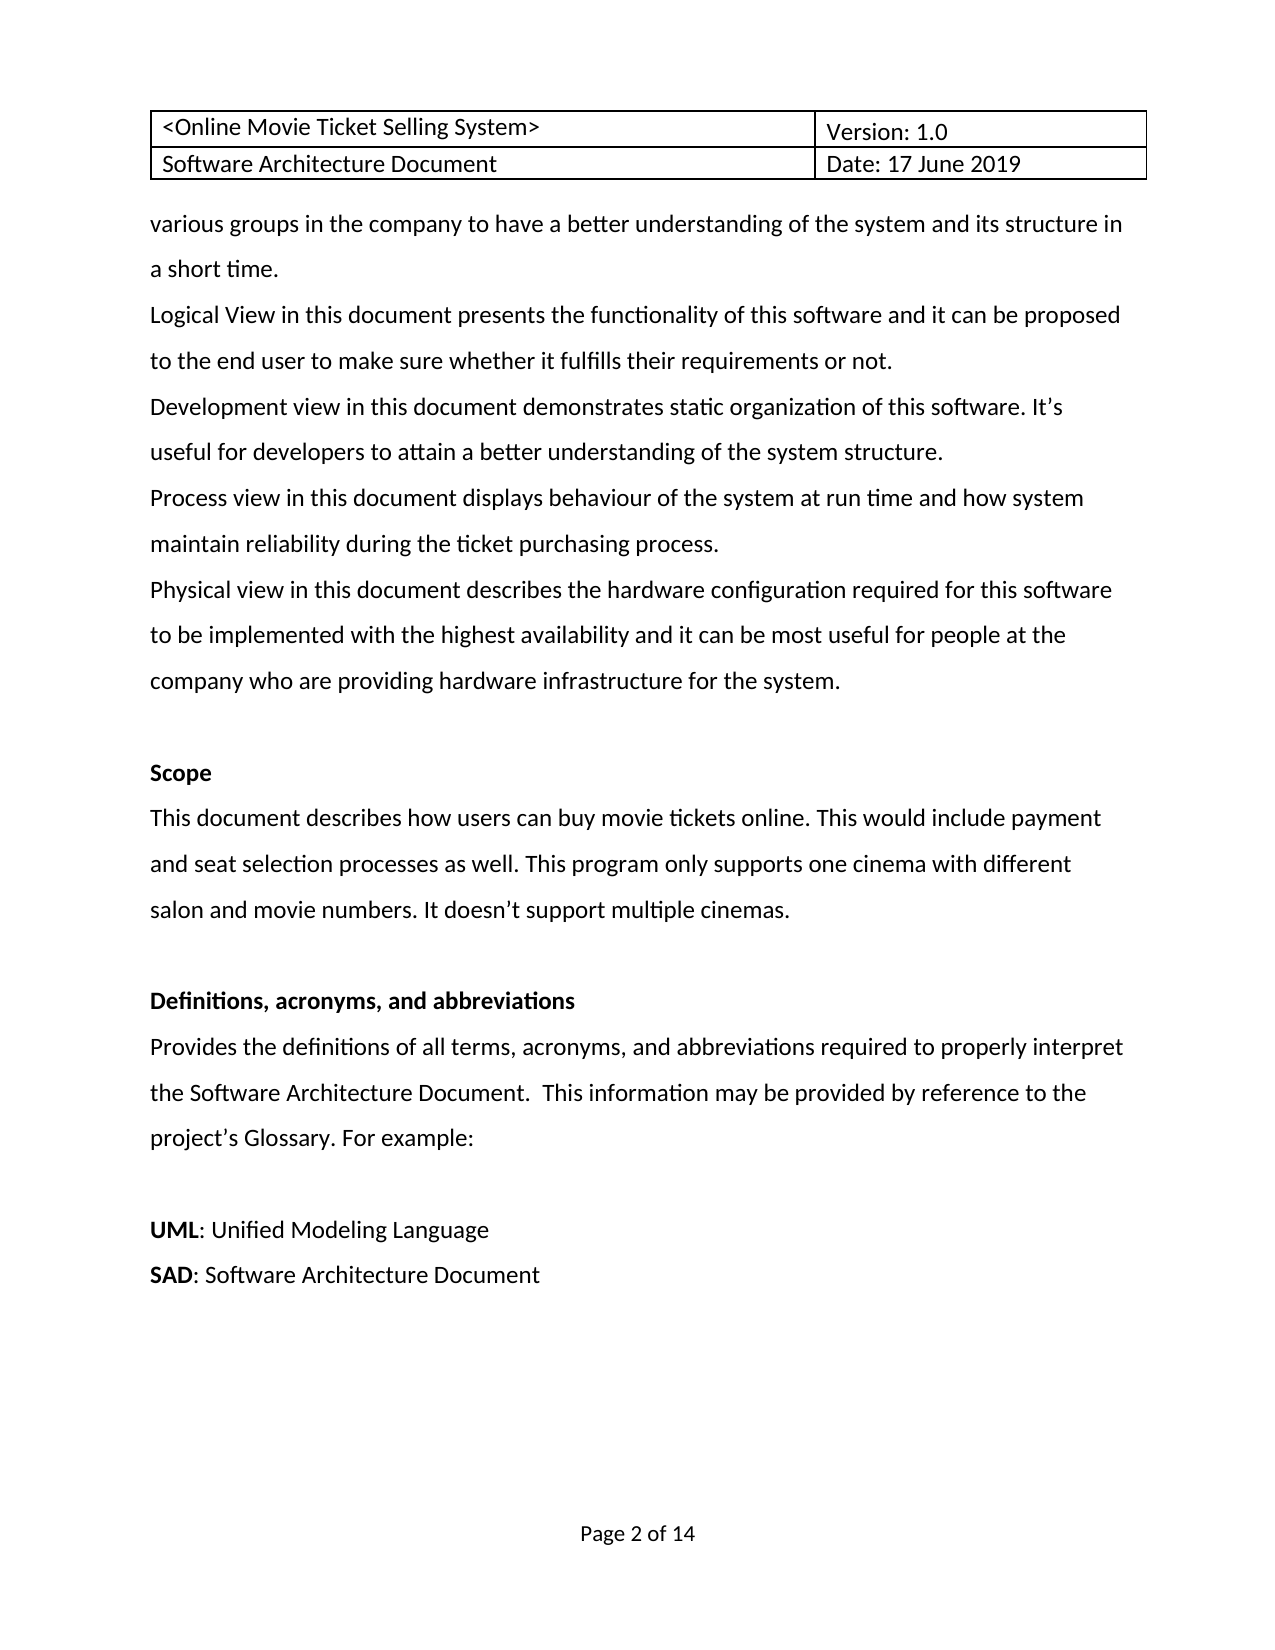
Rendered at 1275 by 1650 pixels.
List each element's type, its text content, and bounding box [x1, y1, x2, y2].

subtitle Scope [150, 757, 1125, 787]
subtitle Definitions, acronyms, and abbreviations [150, 985, 1125, 1016]
text This document describes how users can buy movie tickets online. This would include payment and seat selection processes as well. This program only supports one cinema with different salon and movie numbers. It doesn’t support multiple cinemas. [150, 802, 1125, 924]
text Physical view in this document describes the hardware configuration required for this software to be implemented with the highest availability and it can be most useful for people at the company who are providing hardware infrastructure for the system. [150, 574, 1125, 696]
text SAD: Software Architecture Document [150, 1260, 1125, 1290]
text Provides the definitions of all terms, acronyms, and abbreviations required to properly interpret the Software Architecture Document. This information may be provided by reference to the project’s Glossary. For example: [150, 1031, 1125, 1153]
text UML: Unified Modeling Language [150, 1214, 1125, 1244]
text Development view in this document demonstrates static organization of this software. It’s useful for developers to attain a better understanding of the system structure. [150, 391, 1125, 467]
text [150, 208, 1125, 284]
text Logical View in this document presents the functionality of this software and it can be proposed to the end user to make sure whether it fulfills their requirements or not. [150, 299, 1125, 376]
text Process view in this document displays behaviour of the system at run time and how system maintain reliability during the ticket purchasing process. [150, 482, 1125, 558]
